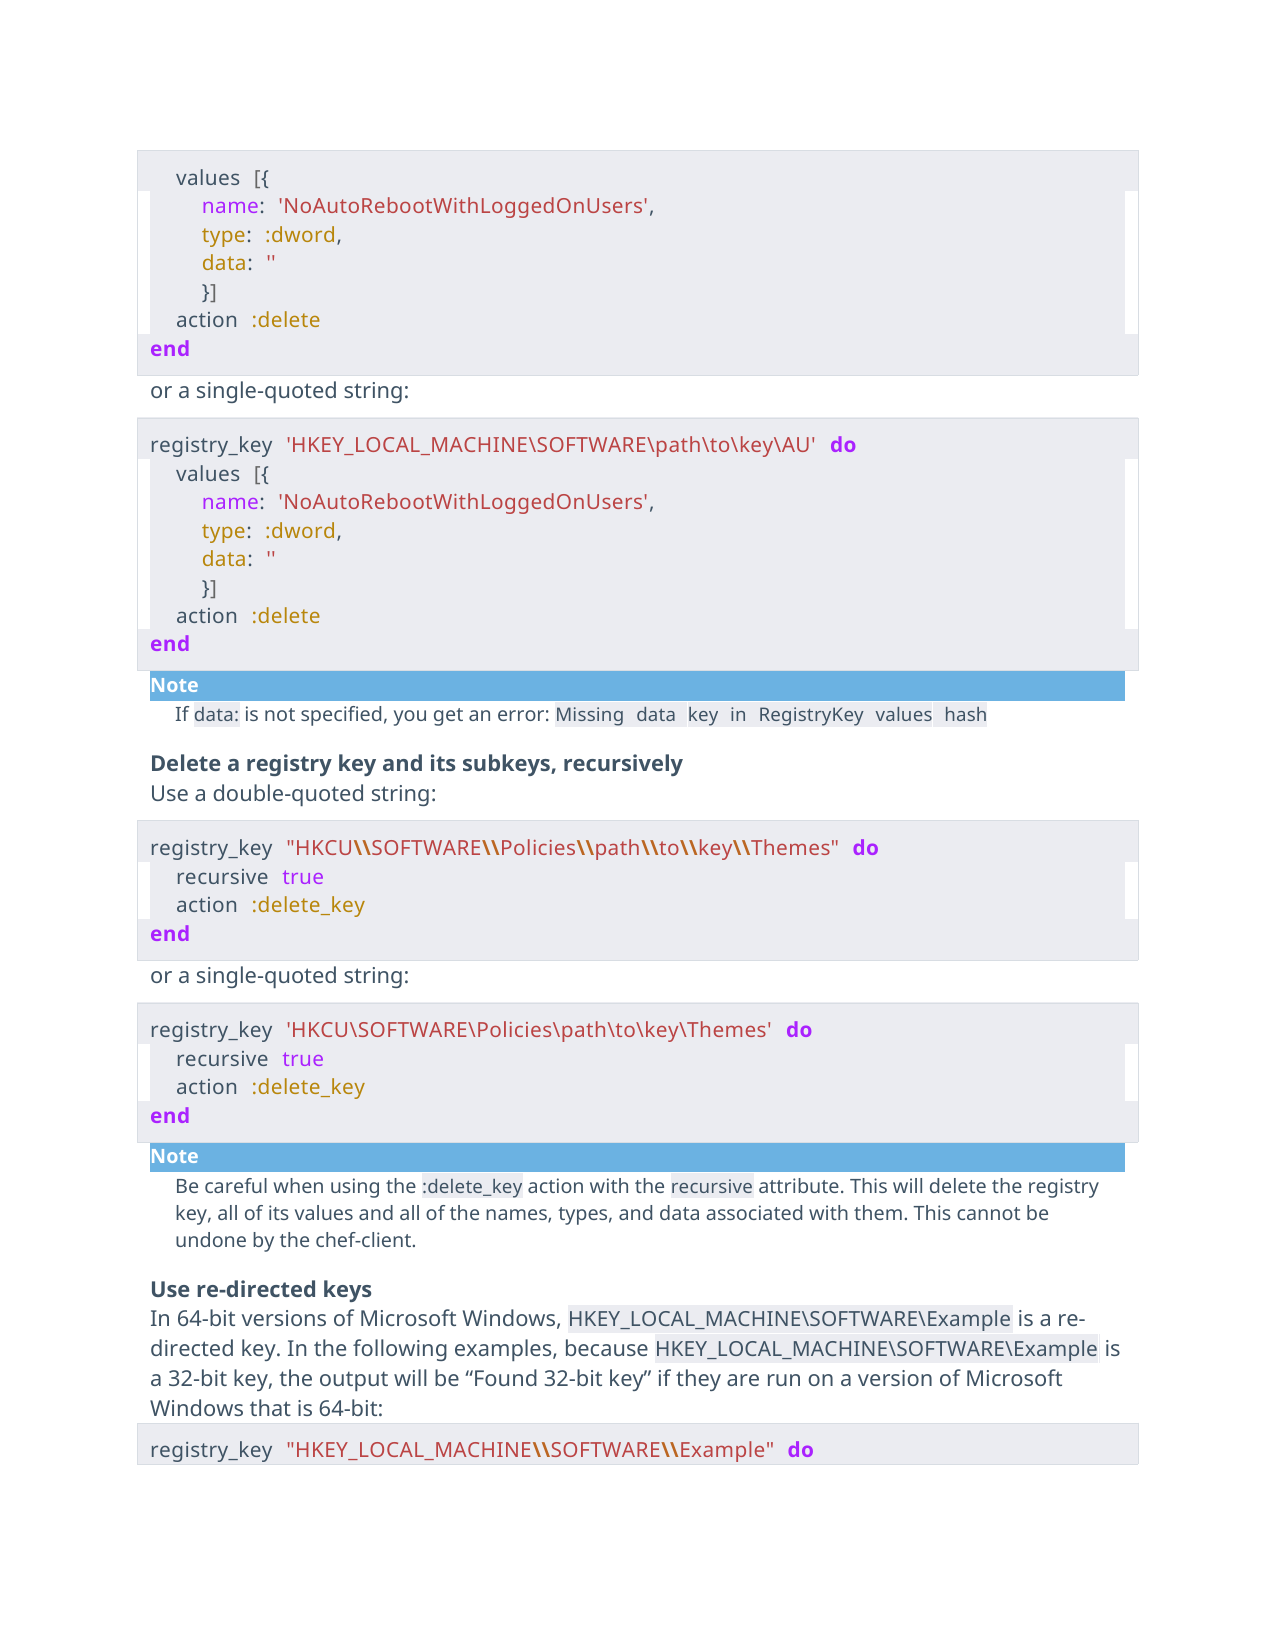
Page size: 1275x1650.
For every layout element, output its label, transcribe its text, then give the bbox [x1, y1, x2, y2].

text type: :dword, [150, 516, 1125, 544]
text data: '' [150, 544, 1125, 573]
text Be careful when using the :delete_key action with the recursive attribute. This will delete the registry key, all of its values and all of the names, types, and data associated with them. This cannot be undone by the chef-client. [175, 1172, 1100, 1253]
text action :delete_key [150, 890, 1125, 906]
text If data: is not specified, you get an error: Missing data key in RegistryKey values hash [175, 701, 1100, 727]
text name: 'NoAutoRebootWithLoggedOnUsers', [150, 487, 1125, 516]
text type: :dword, [150, 220, 1125, 248]
text action :delete [150, 601, 1125, 616]
text registry_key 'HKCU\SOFTWARE\Policies\path\to\key\Themes' do [138, 1004, 1138, 1044]
text action :delete_key [150, 1072, 1125, 1088]
text Note [150, 1143, 1125, 1171]
text registry_key 'HKEY_LOCAL_MACHINE\SOFTWARE\path\to\key\AU' do [138, 419, 1138, 459]
text values [{ [150, 459, 1125, 487]
text end [138, 906, 1138, 960]
text registry_key "HKCU\\SOFTWARE\\Policies\\path\\to\\key\\Themes" do [138, 821, 1138, 862]
text name: 'NoAutoRebootWithLoggedOnUsers', [150, 191, 1125, 220]
text or a single-quoted string: [150, 376, 1125, 405]
text end [138, 1088, 1138, 1142]
text Use a double-quoted string: [150, 778, 1125, 808]
text data: '' [150, 248, 1125, 277]
text Use re-directed keys [150, 1274, 1125, 1303]
text action :delete [150, 305, 1125, 321]
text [138, 1424, 1138, 1464]
text end [138, 321, 1138, 375]
text or a single-quoted string: [150, 961, 1125, 990]
text recursive true [150, 1044, 1125, 1072]
text }] [150, 573, 1125, 601]
text Note [150, 671, 1125, 700]
text Delete a registry key and its subkeys, recursively [150, 748, 1125, 778]
text recursive true [150, 862, 1125, 890]
text end [138, 616, 1138, 670]
text In 64-bit versions of Microsoft Windows, HKEY_LOCAL_MACHINE\SOFTWARE\Example is a re-directed key. In the following examples, because HKEY_LOCAL_MACHINE\SOFTWARE\Example is a 32-bit key, the output will be “Found 32-bit key” if they are run on a version of Microsoft Windows that is 64-bit: [150, 1303, 1125, 1423]
text }] [150, 277, 1125, 305]
text values [{ [138, 151, 1138, 191]
